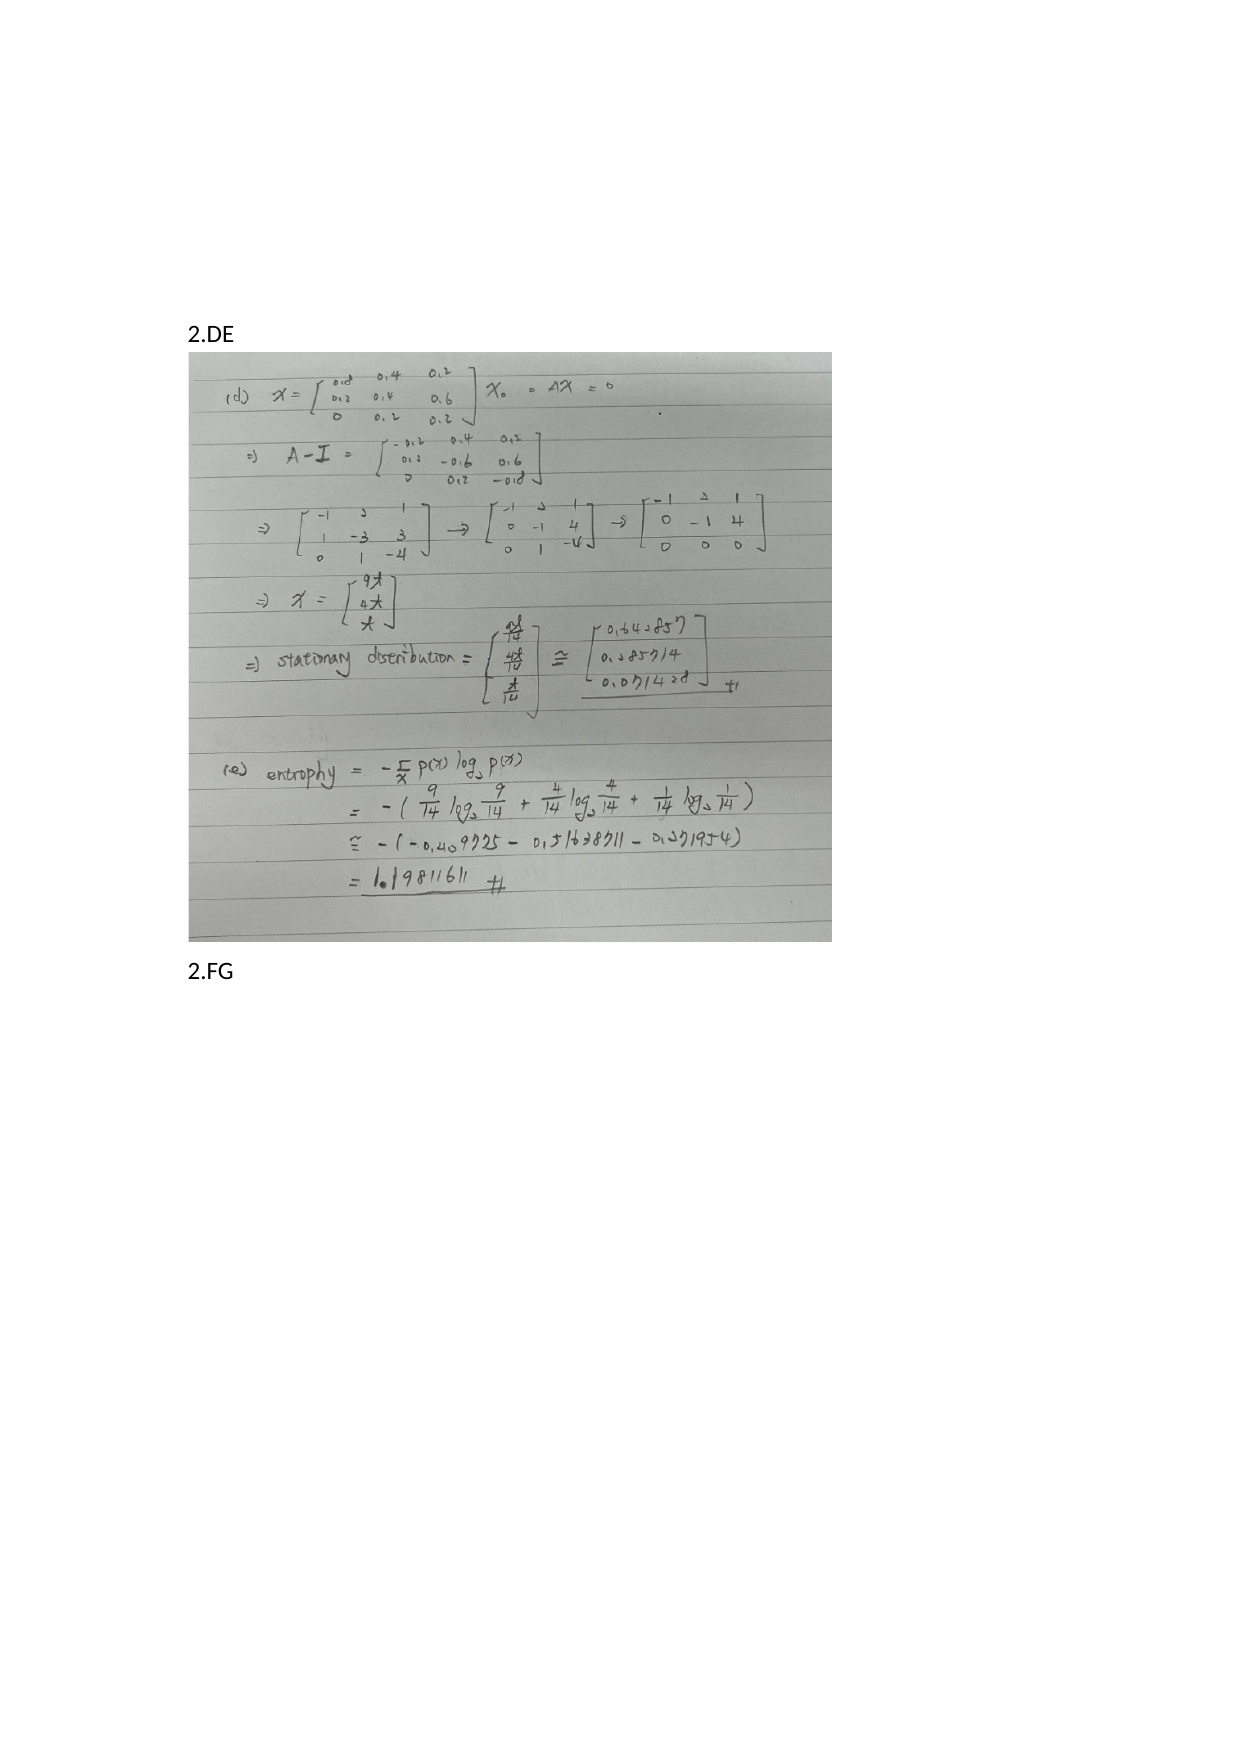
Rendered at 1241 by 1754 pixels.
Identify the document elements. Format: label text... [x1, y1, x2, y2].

picture [188, 352, 832, 942]
text 2.FG [187, 952, 1053, 989]
text 2.DE [187, 314, 1053, 352]
